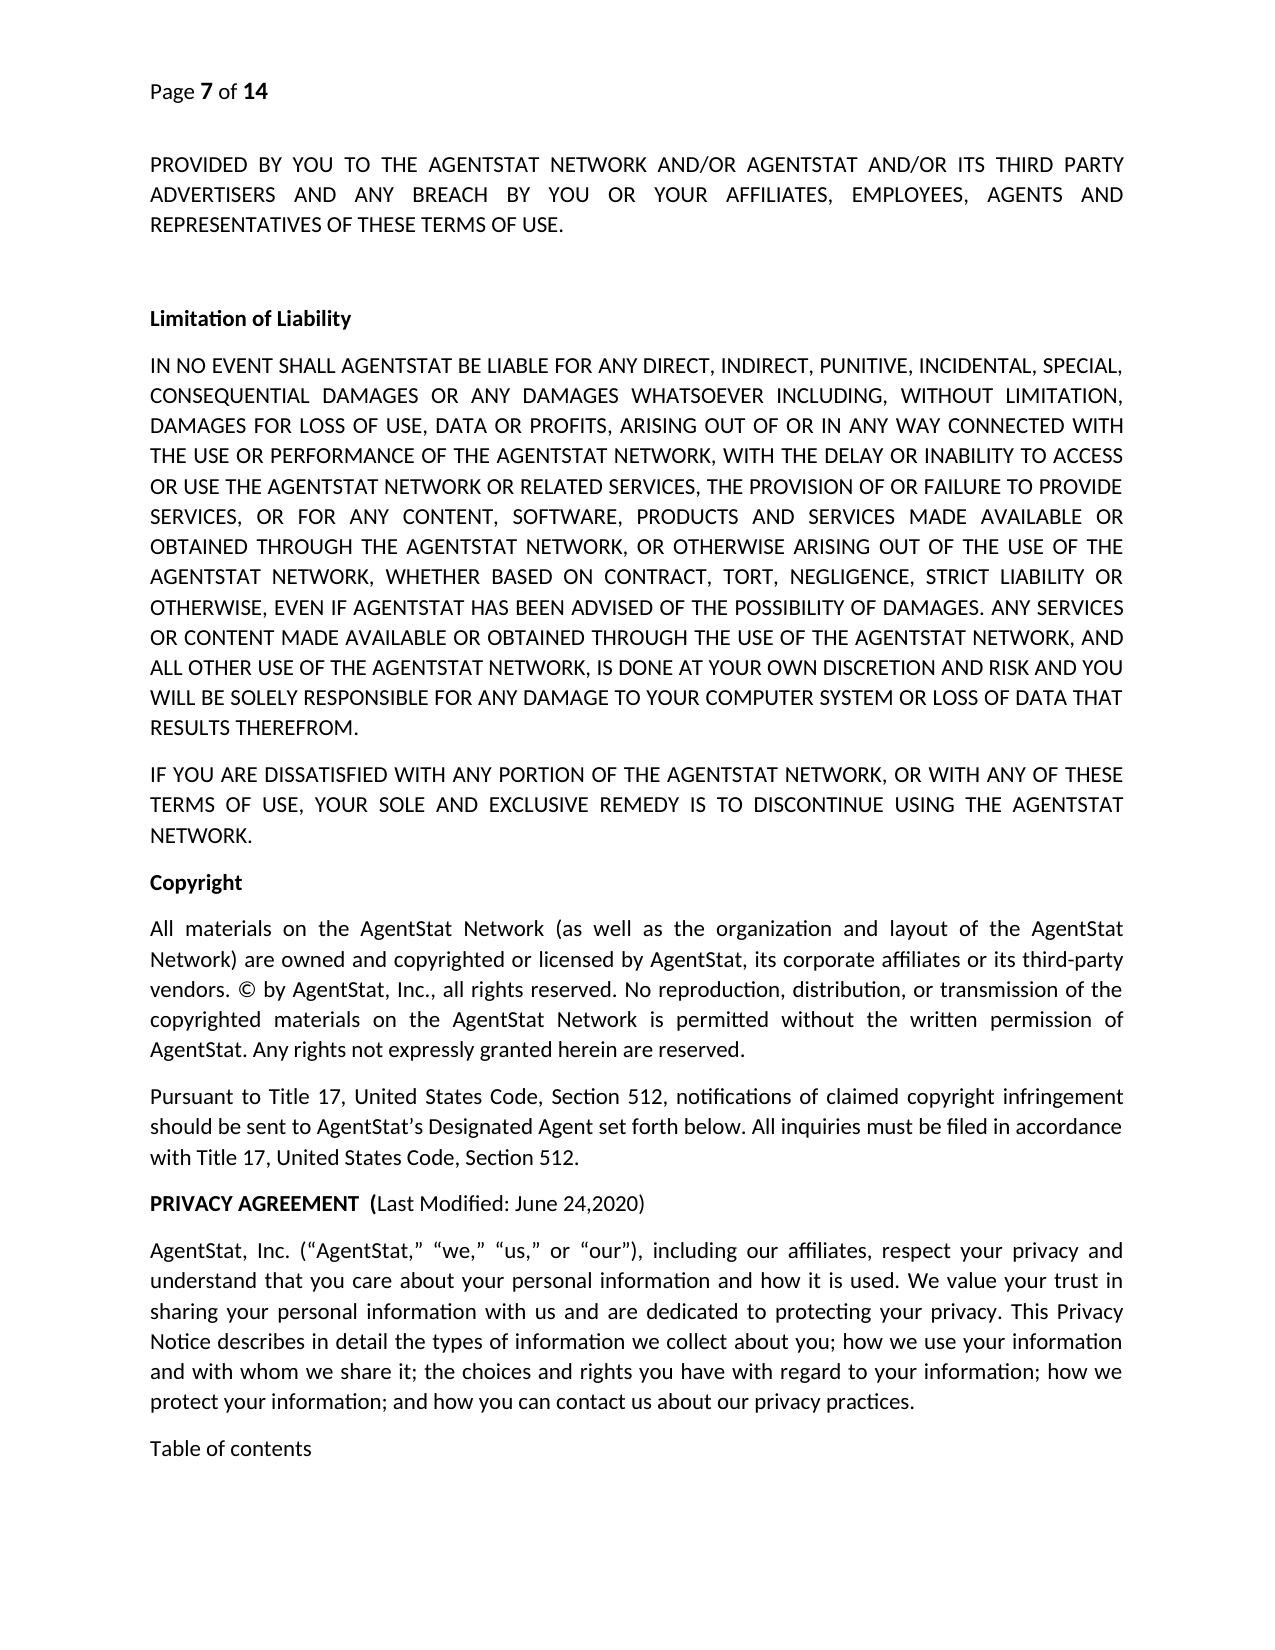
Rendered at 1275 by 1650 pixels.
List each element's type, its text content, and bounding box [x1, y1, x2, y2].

text AgentStat, Inc. (“AgentStat,” “we,” “us,” or “our”), including our affiliates, respect your privacy and understand that you care about your personal information and how it is used. We value your trust in sharing your personal information with us and are dedicated to protecting your privacy. This Privacy Notice describes in detail the types of information we collect about you; how we use your information and with whom we share it; the choices and rights you have with regard to your information; how we protect your information; and how you can contact us about our privacy practices. [150, 1236, 1125, 1416]
text PRIVACY AGREEMENT (Last Modified: June 24,2020) [150, 1189, 1125, 1218]
text IN NO EVENT SHALL AGENTSTAT BE LIABLE FOR ANY DIRECT, INDIRECT, PUNITIVE, INCIDENTAL, SPECIAL, CONSEQUENTIAL DAMAGES OR ANY DAMAGES WHATSOEVER INCLUDING, WITHOUT LIMITATION, DAMAGES FOR LOSS OF USE, DATA OR PROFITS, ARISING OUT OF OR IN ANY WAY CONNECTED WITH THE USE OR PERFORMANCE OF THE AGENTSTAT NETWORK, WITH THE DELAY OR INABILITY TO ACCESS OR USE THE AGENTSTAT NETWORK OR RELATED SERVICES, THE PROVISION OF OR FAILURE TO PROVIDE SERVICES, OR FOR ANY CONTENT, SOFTWARE, PRODUCTS AND SERVICES MADE AVAILABLE OR OBTAINED THROUGH THE AGENTSTAT NETWORK, OR OTHERWISE ARISING OUT OF THE USE OF THE AGENTSTAT NETWORK, WHETHER BASED ON CONTRACT, TORT, NEGLIGENCE, STRICT LIABILITY OR OTHERWISE, EVEN IF AGENTSTAT HAS BEEN ADVISED OF THE POSSIBILITY OF DAMAGES. ANY SERVICES OR CONTENT MADE AVAILABLE OR OBTAINED THROUGH THE USE OF THE AGENTSTAT NETWORK, AND ALL OTHER USE OF THE AGENTSTAT NETWORK, IS DONE AT YOUR OWN DISCRETION AND RISK AND YOU WILL BE SOLELY RESPONSIBLE FOR ANY DAMAGE TO YOUR COMPUTER SYSTEM OR LOSS OF DATA THAT RESULTS THEREFROM. [150, 351, 1125, 742]
text Pursuant to Title 17, United States Code, Section 512, notifications of claimed copyright infringement should be sent to AgentStat’s Designated Agent set forth below. All inquiries must be filed in accordance with Title 17, United States Code, Section 512. [150, 1082, 1125, 1171]
text Copyright [150, 868, 1125, 896]
text Table of contents [150, 1434, 1125, 1462]
text Limitation of Liability [150, 304, 1125, 332]
text IF YOU ARE DISSATISFIED WITH ANY PORTION OF THE AGENTSTAT NETWORK, OR WITH ANY OF THESE TERMS OF USE, YOUR SOLE AND EXCLUSIVE REMEDY IS TO DISCONTINUE USING THE AGENTSTAT NETWORK. [150, 760, 1125, 849]
text All materials on the AgentStat Network (as well as the organization and layout of the AgentStat Network) are owned and copyrighted or licensed by AgentStat, its corporate affiliates or its third-party vendors. © by AgentStat, Inc., all rights reserved. No reproduction, distribution, or transmission of the copyrighted materials on the AgentStat Network is permitted without the written permission of AgentStat. Any rights not expressly granted herein are reserved. [150, 914, 1125, 1063]
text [150, 150, 1125, 238]
